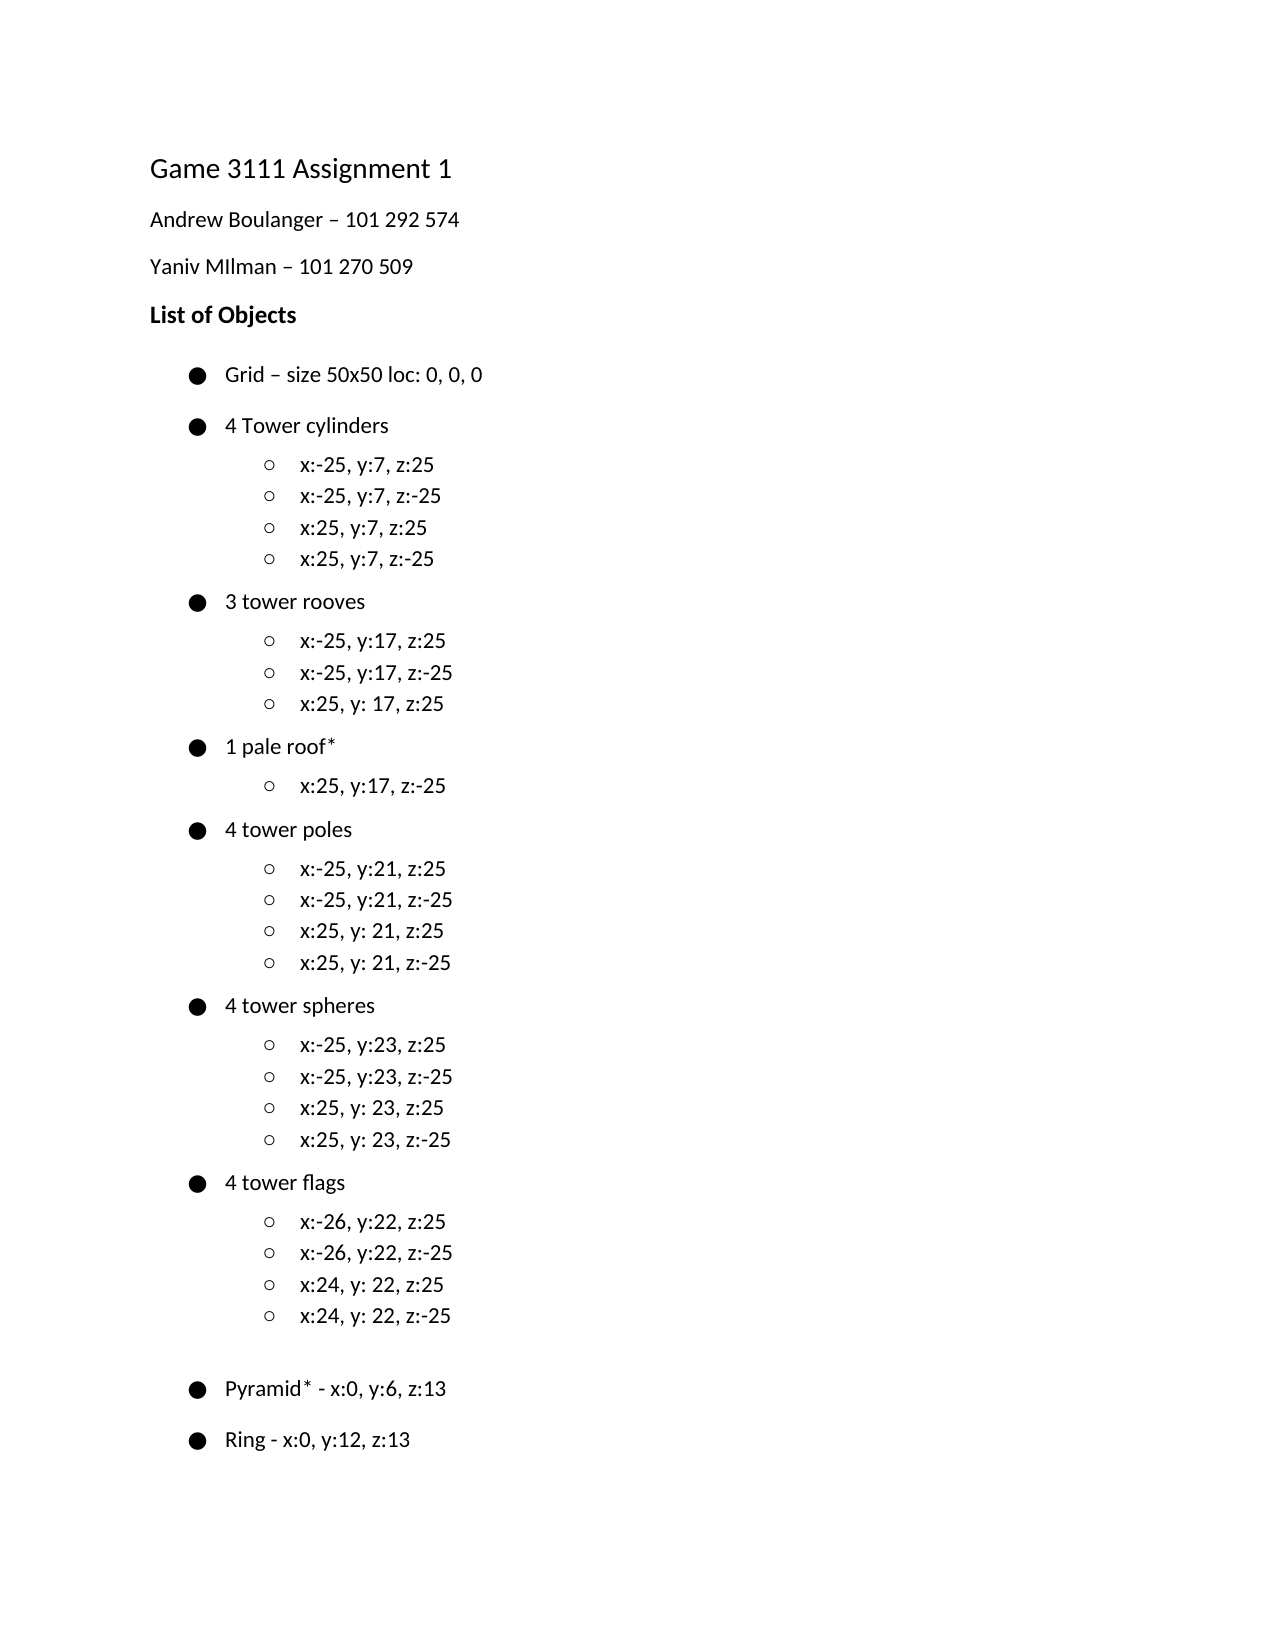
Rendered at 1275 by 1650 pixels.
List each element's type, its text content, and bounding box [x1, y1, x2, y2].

list 3 tower rooves [187, 576, 1125, 623]
list 4 tower spheres [187, 979, 1125, 1027]
list x:-26, y:22, z:-25 [262, 1238, 1125, 1267]
list 1 pale roof* [187, 721, 1125, 768]
list Ring - x:0, y:12, z:13 [187, 1414, 1125, 1461]
text List of Objects [150, 299, 1125, 329]
list x:25, y: 23, z:25 [262, 1093, 1125, 1122]
list x:25, y:7, z:-25 [262, 544, 1125, 573]
list x:-25, y:21, z:-25 [262, 885, 1125, 914]
list x:24, y: 22, z:25 [262, 1270, 1125, 1299]
list x:-25, y:17, z:25 [262, 626, 1125, 656]
list x:25, y: 23, z:-25 [262, 1125, 1125, 1154]
list 4 tower poles [187, 803, 1125, 850]
list 4 Tower cylinders [187, 399, 1125, 446]
text Game 3111 Assignment 1 [150, 150, 1125, 186]
list x:-25, y:17, z:-25 [262, 658, 1125, 687]
list x:-25, y:23, z:25 [262, 1030, 1125, 1059]
list x:-25, y:21, z:25 [262, 854, 1125, 883]
list x:25, y: 21, z:25 [262, 917, 1125, 946]
list x:-26, y:22, z:25 [262, 1207, 1125, 1236]
list x:25, y:17, z:-25 [262, 772, 1125, 801]
list Grid – size 50x50 loc: 0, 0, 0 [187, 348, 1125, 395]
list x:-25, y:7, z:-25 [262, 481, 1125, 511]
list x:24, y: 22, z:-25 [262, 1301, 1125, 1330]
list x:-25, y:23, z:-25 [262, 1062, 1125, 1091]
list x:25, y: 21, z:-25 [262, 948, 1125, 977]
list Pyramid* - x:0, y:6, z:13 [187, 1363, 1125, 1410]
list x:-25, y:7, z:25 [262, 450, 1125, 479]
list x:25, y:7, z:25 [262, 513, 1125, 542]
list x:25, y: 17, z:25 [262, 689, 1125, 718]
text Yaniv MIlman – 101 270 509 [150, 252, 1125, 280]
text Andrew Boulanger – 101 292 574 [150, 205, 1125, 233]
list 4 tower flags [187, 1156, 1125, 1203]
